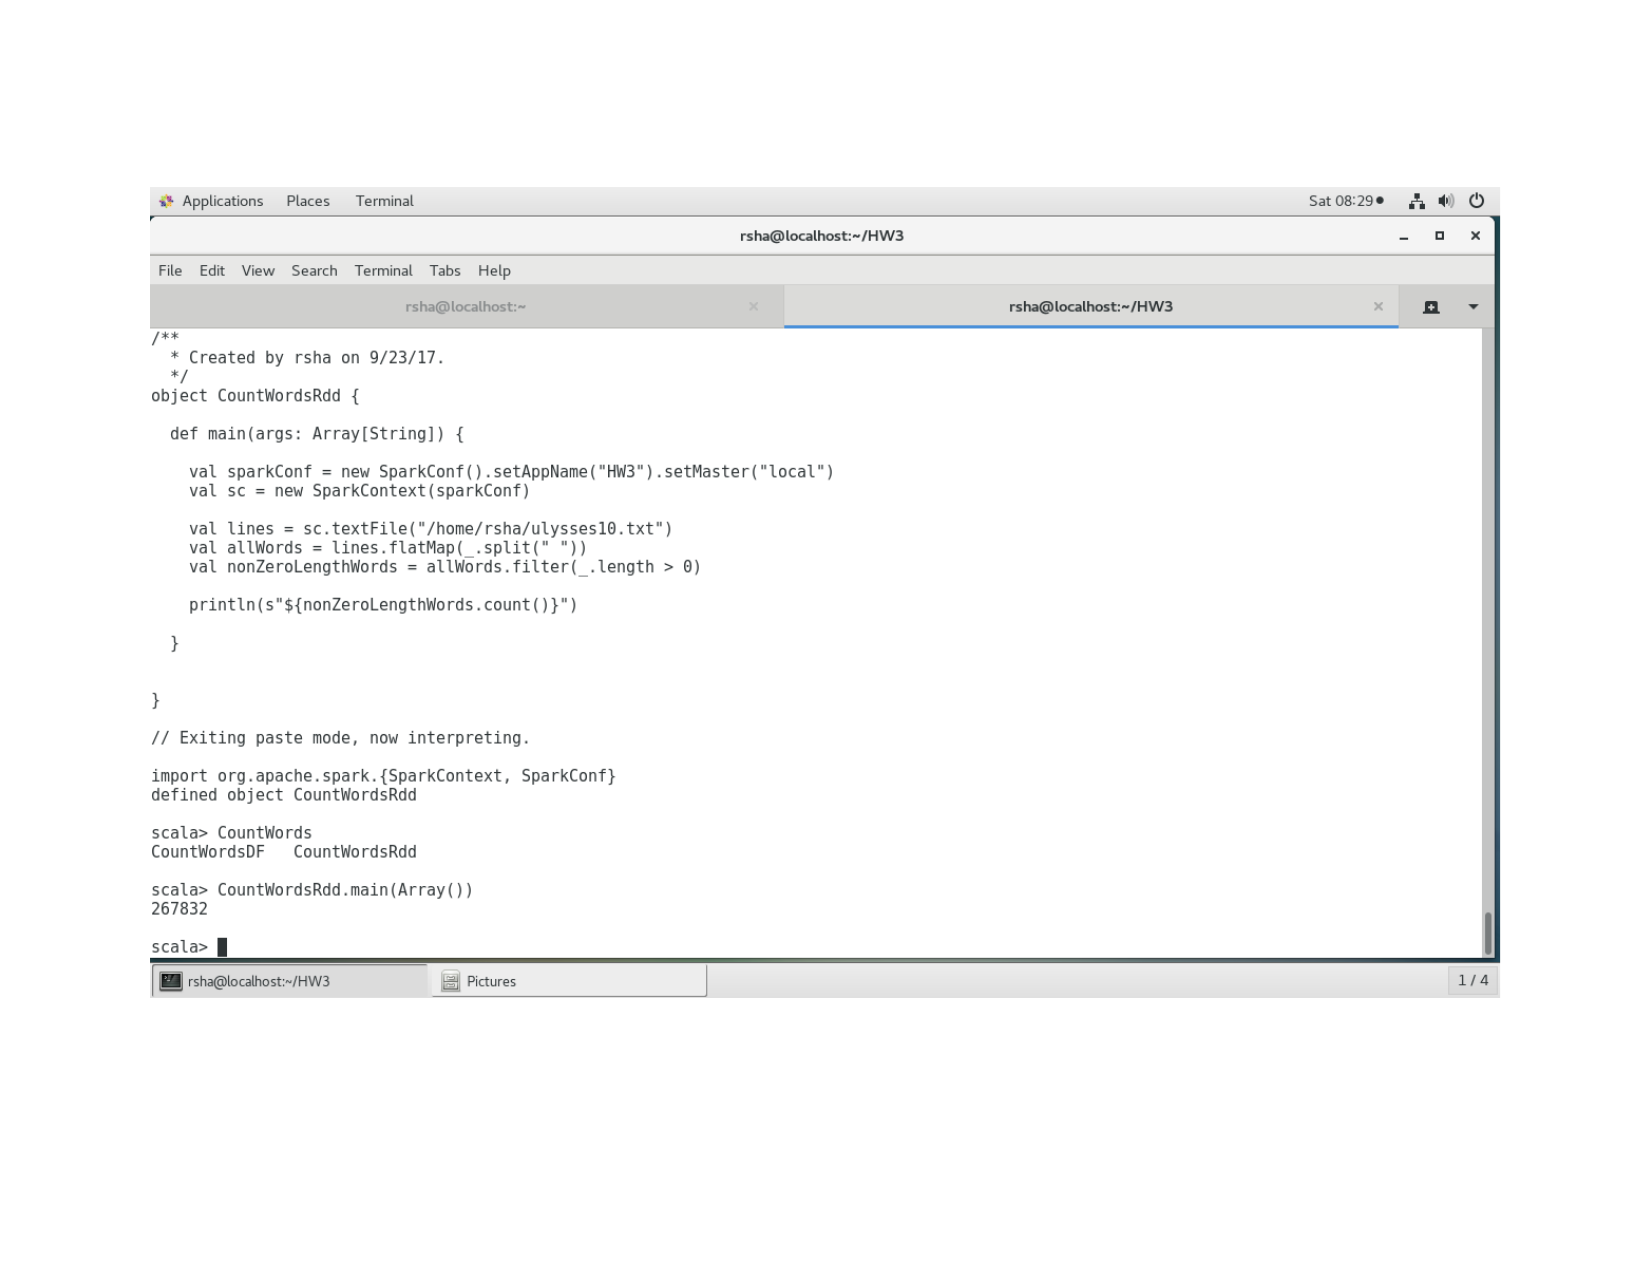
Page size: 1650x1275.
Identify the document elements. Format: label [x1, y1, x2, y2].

picture [150, 187, 1500, 998]
